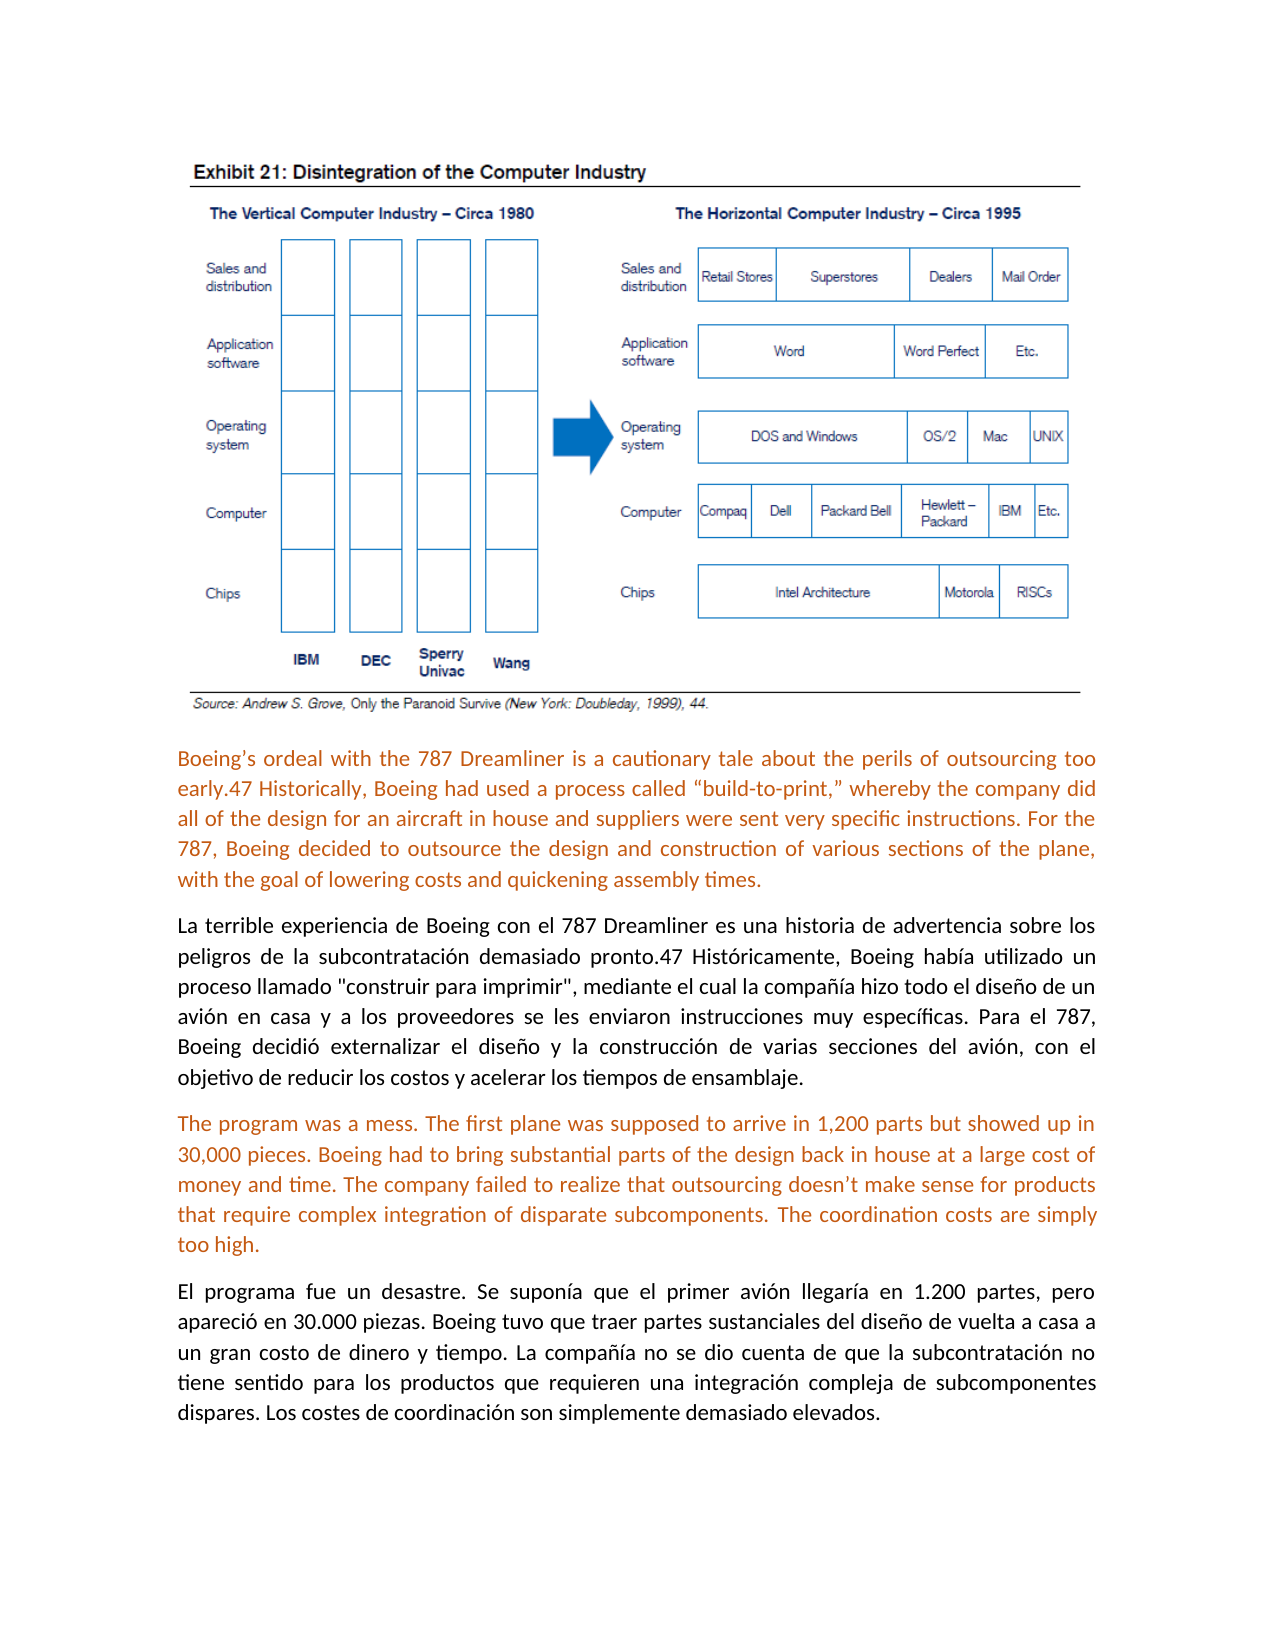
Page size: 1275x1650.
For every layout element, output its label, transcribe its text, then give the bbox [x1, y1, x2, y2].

text The program was a mess. The first plane was supposed to arrive in 1,200 parts but showed up in 30,000 pieces. Boeing had to bring substantial parts of the design back in house at a large cost of money and time. The company failed to realize that outsourcing doesn’t make sense for products that require complex integration of disparate subcomponents. The coordination costs are simply too high. [177, 1109, 1098, 1258]
text El programa fue un desastre. Se suponía que el primer avión llegaría en 1.200 partes, pero apareció en 30.000 piezas. Boeing tuvo que traer partes sustanciales del diseño de vuelta a casa a un gran costo de dinero y tiempo. La compañía no se dio cuenta de que la subcontratación no tiene sentido para los productos que requieren una integración compleja de subcomponentes dispares. Los costes de coordinación son simplemente demasiado elevados. [177, 1277, 1098, 1426]
picture [177, 147, 1097, 725]
text La terrible experiencia de Boeing con el 787 Dreamliner es una historia de advertencia sobre los peligros de la subcontratación demasiado pronto.47 Históricamente, Boeing había utilizado un proceso llamado "construir para imprimir", mediante el cual la compañía hizo todo el diseño de un avión en casa y a los proveedores se les enviaron instrucciones muy específicas. Para el 787, Boeing decidió externalizar el diseño y la construcción de varias secciones del avión, con el objetivo de reducir los costos y acelerar los tiempos de ensamblaje. [177, 912, 1098, 1091]
text Boeing’s ordeal with the 787 Dreamliner is a cautionary tale about the perils of outsourcing too early.47 Historically, Boeing had used a process called “build-to-print,” whereby the company did all of the design for an aircraft in house and suppliers were sent very specific instructions. For the 787, Boeing decided to outsource the design and construction of various sections of the plane, with the goal of lowering costs and quickening assembly times. [177, 744, 1098, 893]
